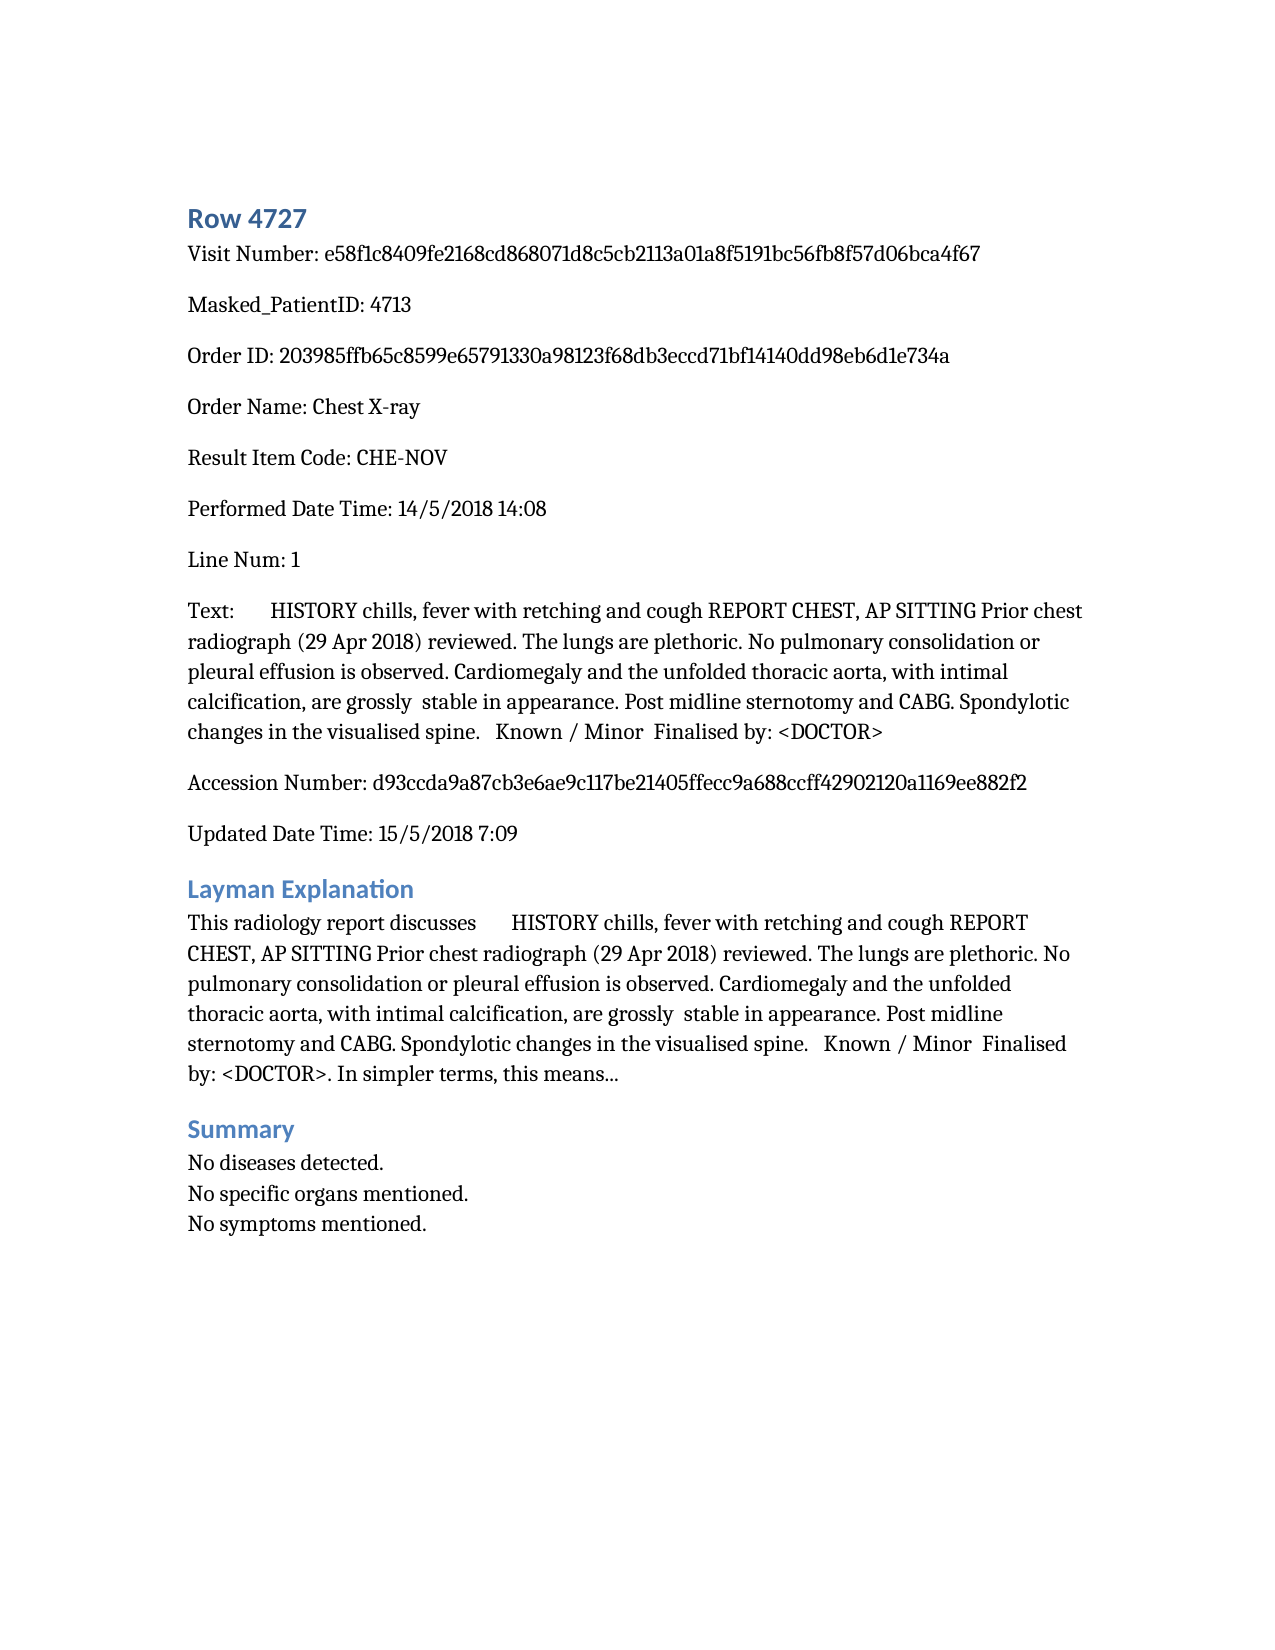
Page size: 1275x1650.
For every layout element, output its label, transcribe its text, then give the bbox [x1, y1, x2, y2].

text Order ID: 203985ffb65c8599e65791330a98123f68db3eccd71bf14140dd98eb6d1e734a [187, 343, 1087, 369]
subtitle Summary [187, 1112, 1087, 1145]
subtitle Row 4727 [187, 200, 1087, 236]
text Performed Date Time: 14/5/2018 14:08 [187, 496, 1087, 522]
text Order Name: Chest X-ray [187, 394, 1087, 420]
text Result Item Code: CHE-NOV [187, 445, 1087, 471]
text No diseases detected. No specific organs mentioned. No symptoms mentioned. [187, 1150, 1087, 1237]
text Accession Number: d93ccda9a87cb3e6ae9c117be21405ffecc9a688ccff42902120a1169ee882f2 [187, 770, 1087, 796]
text Updated Date Time: 15/5/2018 7:09 [187, 821, 1087, 847]
text This radiology report discusses HISTORY chills, fever with retching and cough REPORT CHEST, AP SITTING Prior chest radiograph (29 Apr 2018) reviewed. The lungs are plethoric. No pulmonary consolidation or pleural effusion is observed. Cardiomegaly and the unfolded thoracic aorta, with intimal calcification, are grossly stable in appearance. Post midline sternotomy and CABG. Spondylotic changes in the visualised spine. Known / Minor Finalised by: <DOCTOR>. In simpler terms, this means... [187, 910, 1087, 1087]
text Line Num: 1 [187, 547, 1087, 573]
text Text: HISTORY chills, fever with retching and cough REPORT CHEST, AP SITTING Prior chest radiograph (29 Apr 2018) reviewed. The lungs are plethoric. No pulmonary consolidation or pleural effusion is observed. Cardiomegaly and the unfolded thoracic aorta, with intimal calcification, are grossly stable in appearance. Post midline sternotomy and CABG. Spondylotic changes in the visualised spine. Known / Minor Finalised by: <DOCTOR> [187, 598, 1087, 745]
text Masked_PatientID: 4713 [187, 292, 1087, 318]
subtitle Layman Explanation [187, 872, 1087, 905]
text Visit Number: e58f1c8409fe2168cd868071d8c5cb2113a01a8f5191bc56fb8f57d06bca4f67 [187, 241, 1087, 267]
